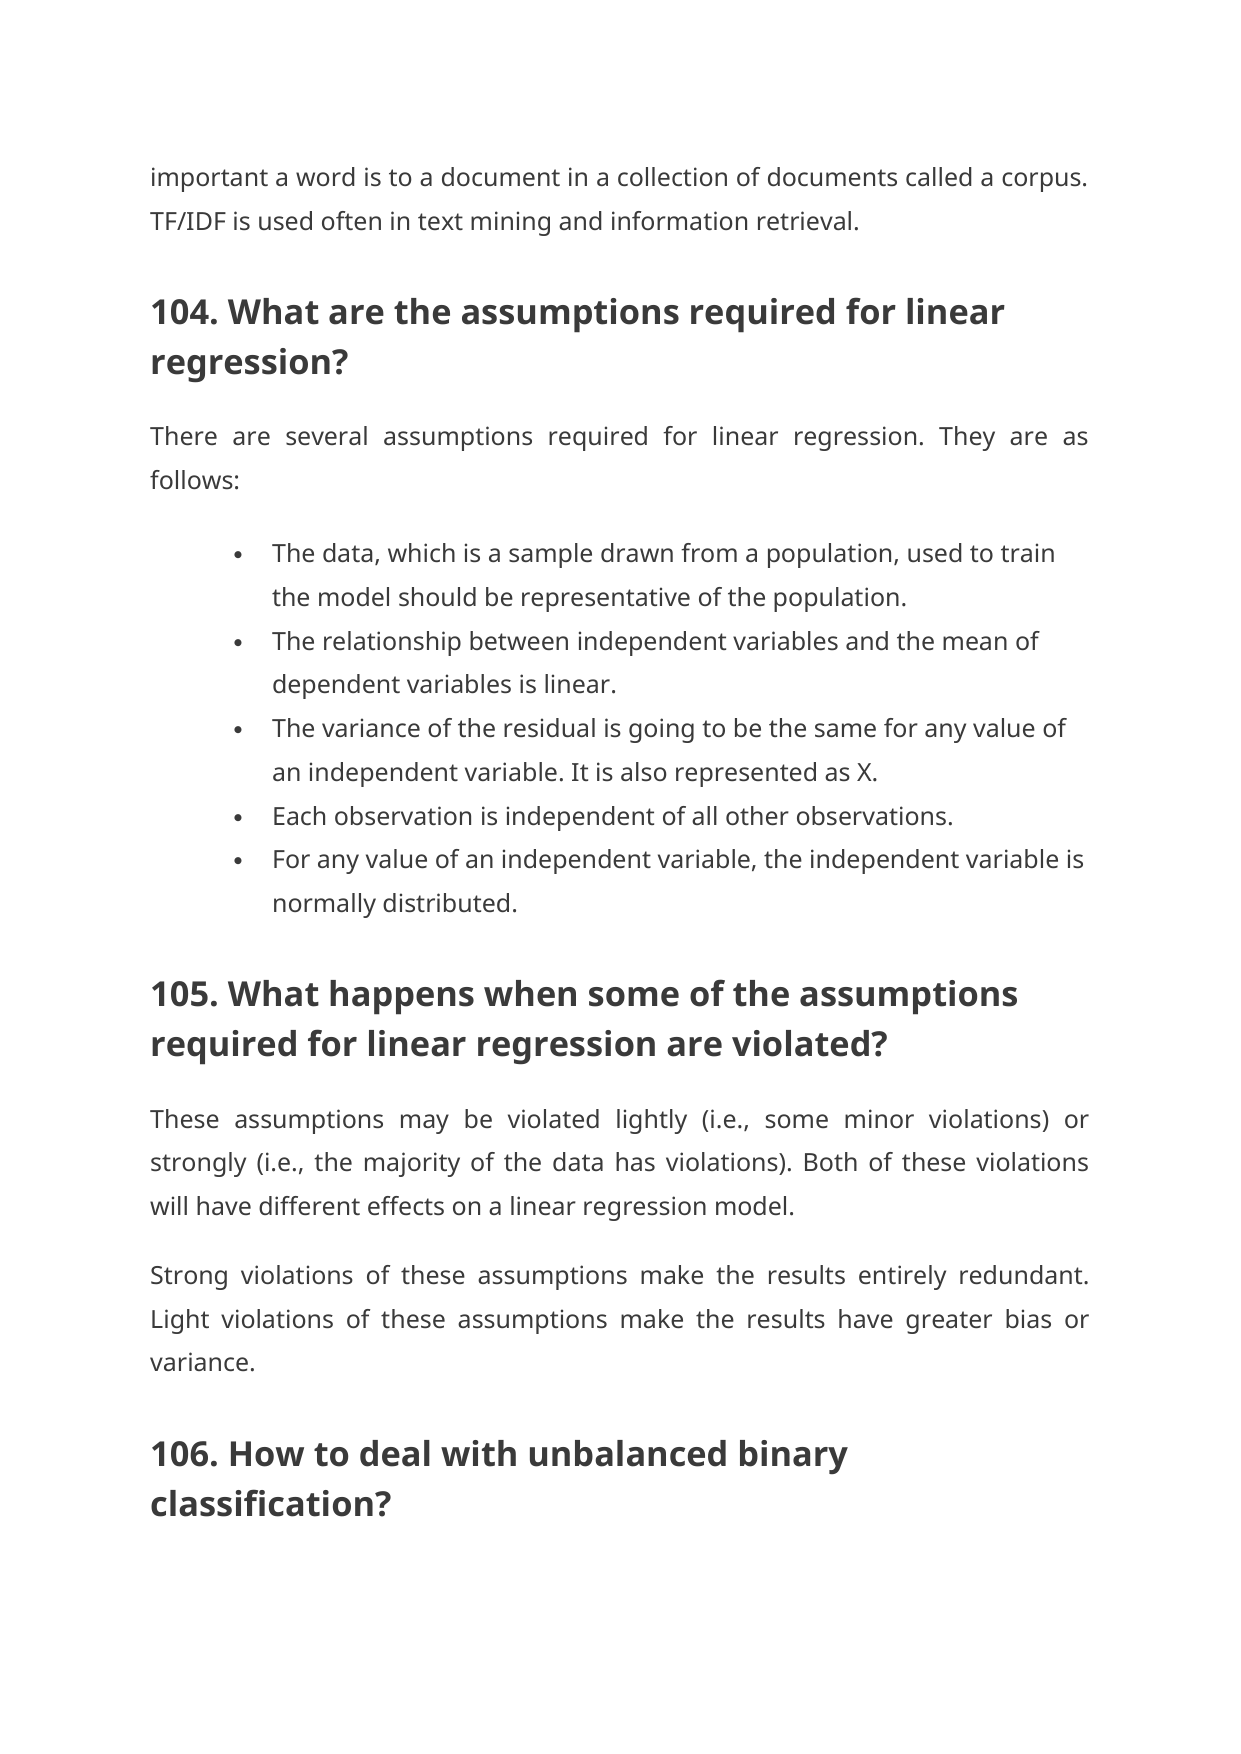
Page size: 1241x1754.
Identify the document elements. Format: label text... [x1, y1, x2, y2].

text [150, 150, 1090, 237]
list Each observation is independent of all other observations. [234, 788, 1090, 832]
text Strong violations of these assumptions make the results entirely redundant. Light violations of these assumptions make the results have greater bias or variance. [150, 1248, 1090, 1379]
text 104. What are the assumptions required for linear regression? [150, 284, 1090, 384]
list For any value of an independent variable, the independent variable is normally distributed. [234, 832, 1090, 920]
text 105. What happens when some of the assumptions required for linear regression are violated? [150, 967, 1090, 1067]
text There are several assumptions required for linear regression. They are as follows: [150, 409, 1090, 497]
list The data, which is a sample drawn from a population, used to train the model should be representative of the population. [234, 526, 1090, 613]
text 106. How to deal with unbalanced binary classification? [150, 1426, 1090, 1526]
text These assumptions may be violated lightly (i.e., some minor violations) or strongly (i.e., the majority of the data has violations). Both of these violations will have different effects on a linear regression model. [150, 1092, 1090, 1223]
list The relationship between independent variables and the mean of dependent variables is linear. [234, 613, 1090, 701]
list The variance of the residual is going to be the same for any value of an independent variable. It is also represented as X. [234, 701, 1090, 788]
